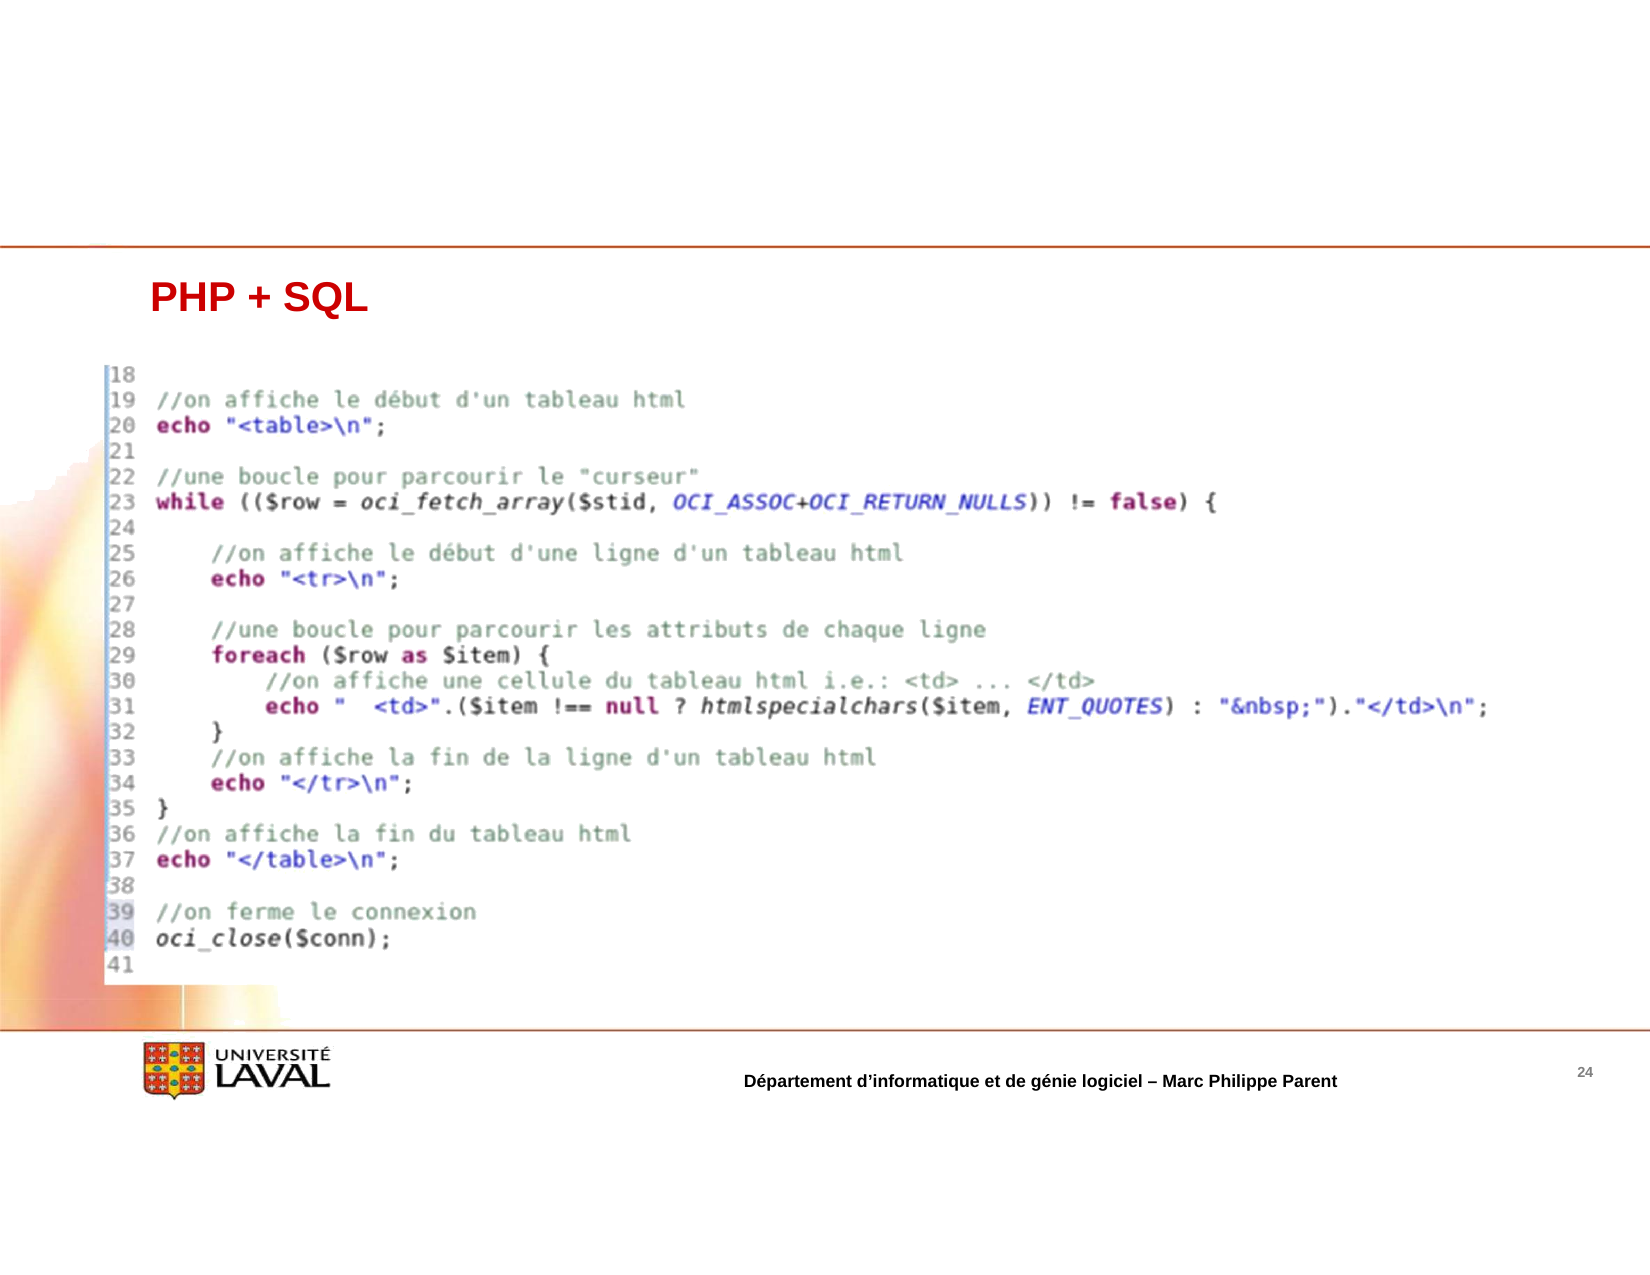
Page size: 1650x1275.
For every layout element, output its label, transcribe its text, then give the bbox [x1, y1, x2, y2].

picture [0, 173, 1650, 1102]
text PHP + SQL [150, 272, 1598, 320]
text Département d’informatique et de génie logiciel – Marc Philippe Parent 24 [744, 1064, 1598, 1093]
